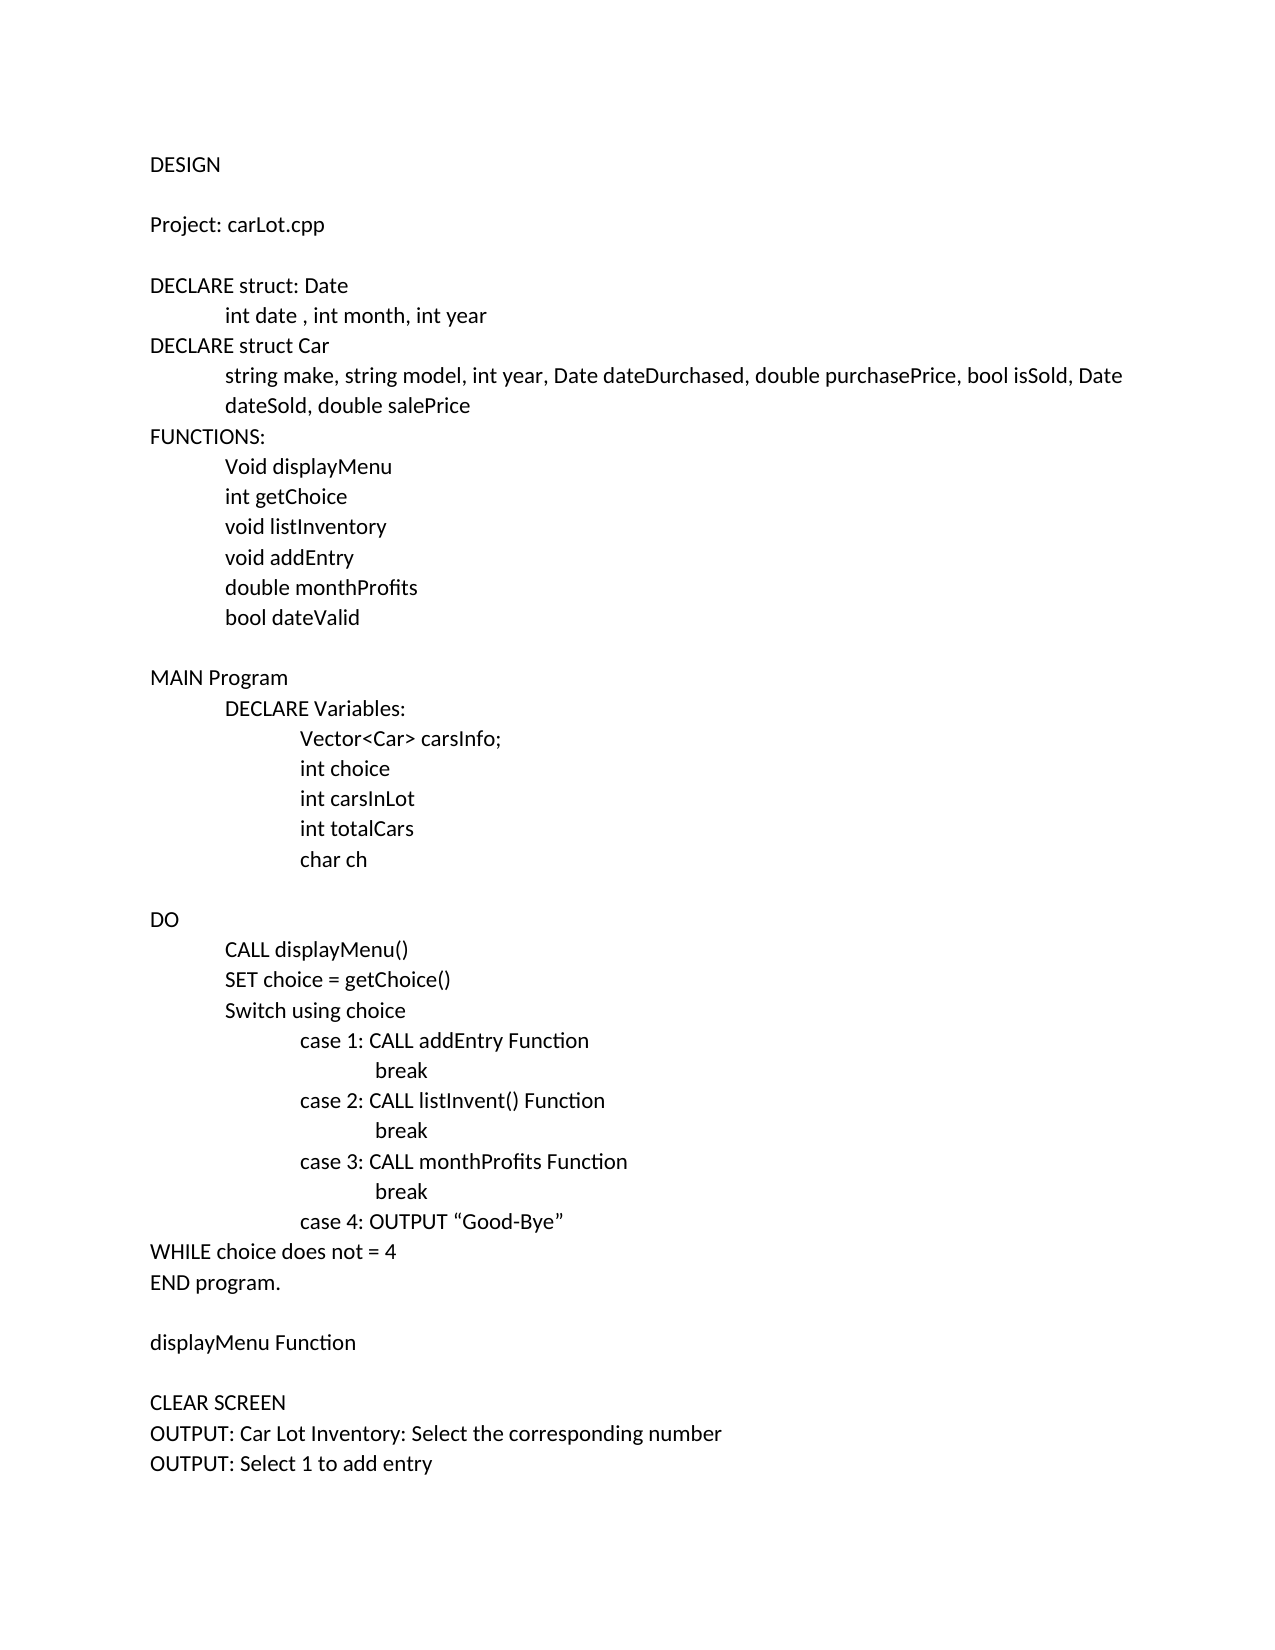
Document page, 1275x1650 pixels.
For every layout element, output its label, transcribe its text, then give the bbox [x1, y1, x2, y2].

text int choice [150, 754, 1125, 782]
text OUTPUT: Car Lot Inventory: Select the corresponding number [150, 1419, 1125, 1447]
text int totalCars [150, 814, 1125, 843]
text case 3: CALL monthProfits Function [150, 1147, 1125, 1175]
text SET choice = getChoice() [150, 966, 1125, 994]
text DESIGN [150, 150, 1125, 178]
text case 4: OUTPUT “Good-Bye” [150, 1207, 1125, 1235]
text Project: carLot.cpp [150, 210, 1125, 238]
text string make, string model, int year, Date dateDurchased, double purchasePrice, bool isSold, Date dateSold, double salePrice [225, 361, 1125, 420]
text displayMenu Function [150, 1328, 1125, 1356]
text break [150, 1056, 1125, 1084]
text double monthProfits [150, 573, 1125, 601]
text break [150, 1177, 1125, 1205]
text char ch [150, 845, 1125, 873]
text MAIN Program [150, 663, 1125, 692]
text void addEntry [150, 543, 1125, 571]
text DECLARE struct Car [150, 331, 1125, 359]
text Switch using choice [150, 996, 1125, 1024]
text CLEAR SCREEN [150, 1388, 1125, 1417]
text END program. [150, 1268, 1125, 1296]
text int getChoice [150, 482, 1125, 510]
text OUTPUT: Select 1 to add entry [150, 1449, 1125, 1477]
text CALL displayMenu() [150, 935, 1125, 963]
text DECLARE struct: Date [150, 271, 1125, 299]
text Vector<Car> carsInfo; [150, 724, 1125, 752]
text Void displayMenu [150, 452, 1125, 480]
text void listInventory [150, 512, 1125, 541]
text case 1: CALL addEntry Function [150, 1026, 1125, 1054]
text bool dateValid [150, 603, 1125, 631]
text DO [150, 905, 1125, 933]
text FUNCTIONS: [150, 422, 1125, 450]
text DECLARE Variables: [150, 694, 1125, 722]
text int carsInLot [150, 784, 1125, 812]
text int date , int month, int year [150, 301, 1125, 329]
text WHILE choice does not = 4 [150, 1237, 1125, 1266]
text break [150, 1117, 1125, 1145]
text case 2: CALL listInvent() Function [150, 1086, 1125, 1114]
